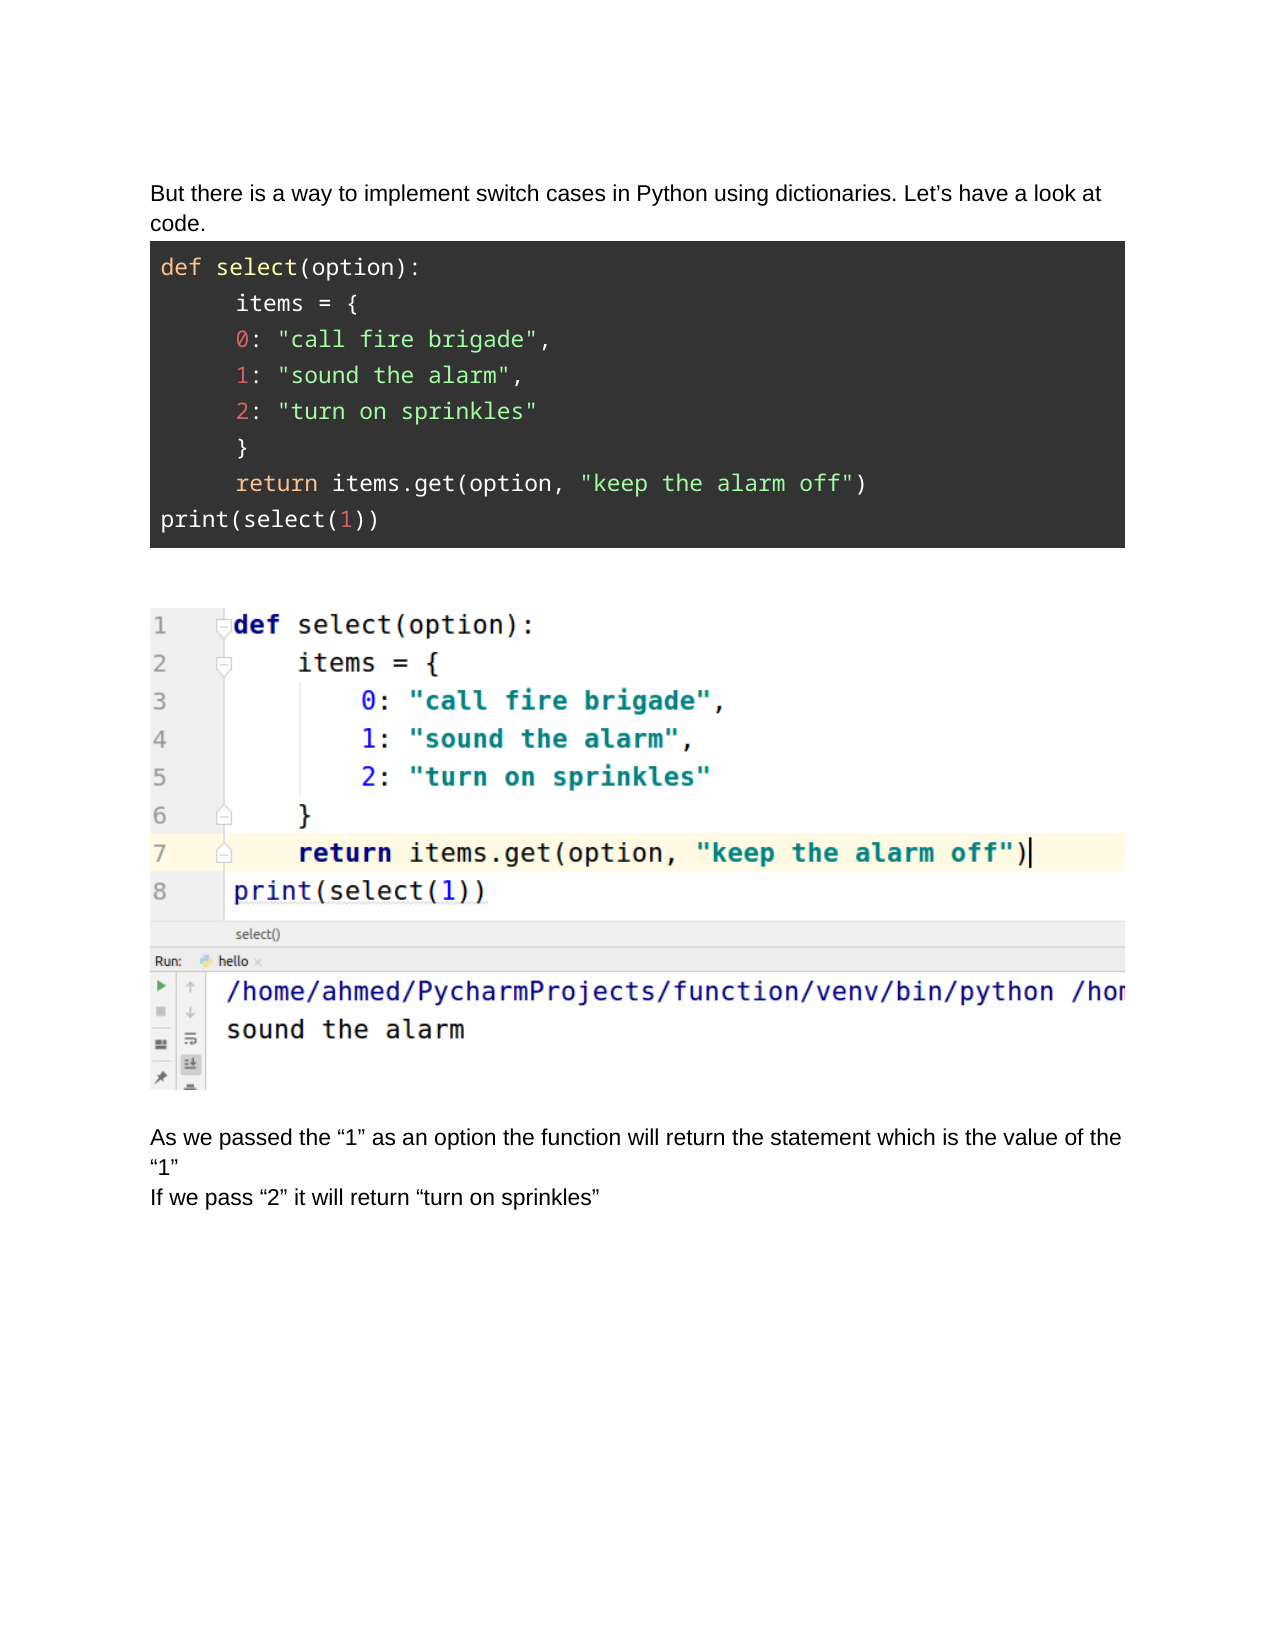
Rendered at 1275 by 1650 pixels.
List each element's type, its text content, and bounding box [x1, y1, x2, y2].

table_header def select(option): items = { 0: "call fire brigade", 1: "sound the alarm", 2: "turn on sprinkles" } return items.get(option, "keep the alarm off") print(select(1)) [150, 241, 1125, 548]
text If we pass “2” it will return “turn on sprinkles” [150, 1184, 1125, 1211]
picture [150, 608, 1125, 1090]
text As we passed the “1” as an option the function will return the statement which is the value of the “1” [150, 1124, 1125, 1180]
text But there is a way to implement switch cases in Python using dictionaries. Let’s have a look at code. [150, 180, 1125, 237]
